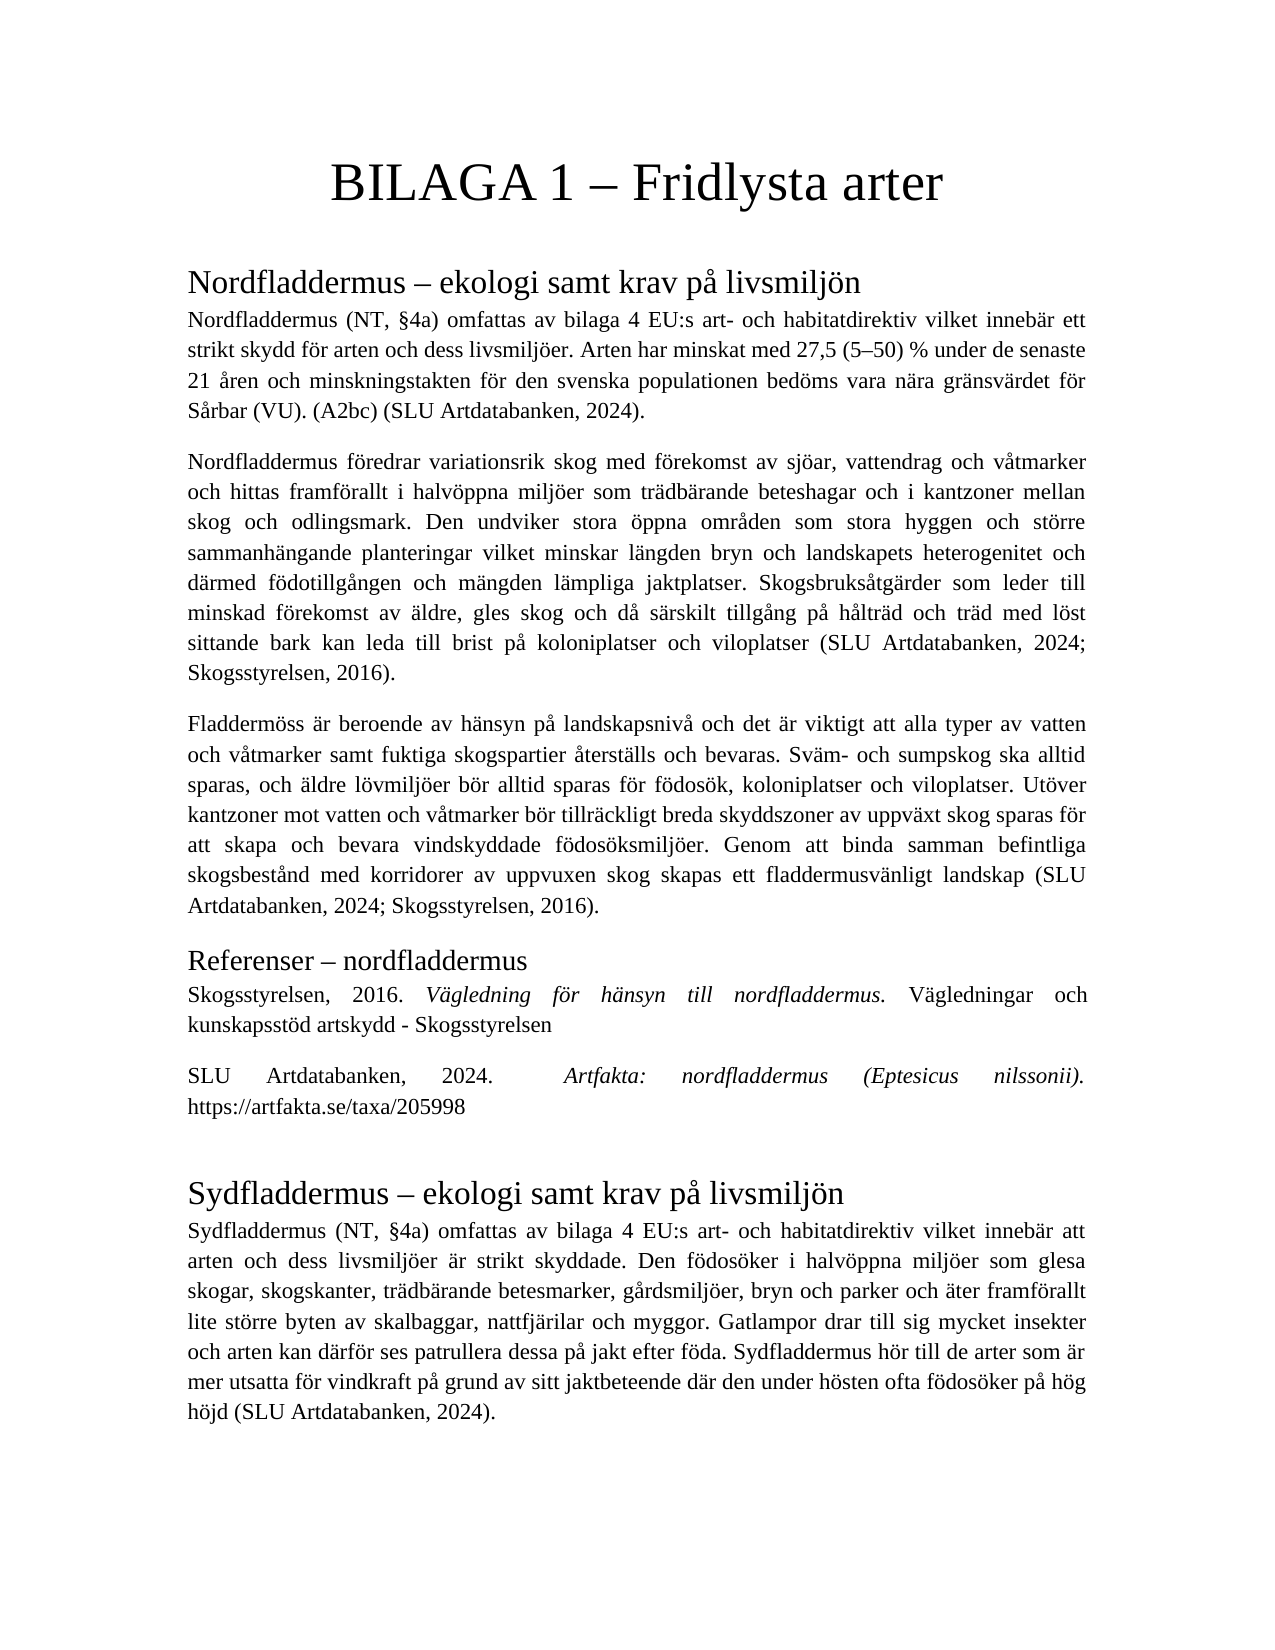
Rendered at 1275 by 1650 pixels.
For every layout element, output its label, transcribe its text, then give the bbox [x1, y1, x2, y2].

text Skogsstyrelsen, 2016. Vägledning för hänsyn till nordfladdermus. Vägledningar och kunskapsstöd artskydd - Skogsstyrelsen [187, 981, 1087, 1038]
text SLU Artdatabanken, 2024. Artfakta: nordfladdermus (Eptesicus nilssonii). https://artfakta.se/taxa/205998 [187, 1063, 1087, 1119]
subtitle Referenser – nordfladdermus [187, 943, 1087, 976]
text Nordfladdermus (NT, §4a) omfattas av bilaga 4 EU:s art- och habitatdirektiv vilket innebär ett strikt skydd för arten och dess livsmiljöer. Arten har minskat med 27,5 (5–50) % under de senaste 21 åren och minskningstakten för den svenska populationen bedöms vara nära gränsvärdet för Sårbar (VU). (A2bc) (SLU Artdatabanken, 2024). [187, 306, 1087, 423]
text Fladdermöss är beroende av hänsyn på landskapsnivå och det är viktigt att alla typer av vatten och våtmarker samt fuktiga skogspartier återställs och bevaras. Sväm- och sumpskog ska alltid sparas, och äldre lövmiljöer bör alltid sparas för födosök, koloniplatser och viloplatser. Utöver kantzoner mot vatten och våtmarker bör tillräckligt breda skyddszoner av uppväxt skog sparas för att skapa och bevara vindskyddade födosöksmiljöer. Genom att binda samman befintliga skogsbestånd med korridorer av uppvuxen skog skapas ett fladdermusvänligt landskap (SLU Artdatabanken, 2024; Skogsstyrelsen, 2016). [187, 711, 1087, 918]
text Sydfladdermus (NT, §4a) omfattas av bilaga 4 EU:s art- och habitatdirektiv vilket innebär att arten och dess livsmiljöer är strikt skyddade. Den födosöker i halvöppna miljöer som glesa skogar, skogskanter, trädbärande betesmarker, gårdsmiljöer, bryn och parker och äter framförallt lite större byten av skalbaggar, nattfjärilar och myggor. Gatlampor drar till sig mycket insekter och arten kan därför ses patrullera dessa på jakt efter föda. Sydfladdermus hör till de arter som är mer utsatta för vindkraft på grund av sitt jaktbeteende där den under hösten ofta födosöker på hög höjd (SLU Artdatabanken, 2024). [187, 1217, 1087, 1425]
title BILAGA 1 – Fridlysta arter [187, 150, 1087, 212]
subtitle Sydfladdermus – ekologi samt krav på livsmiljön [187, 1173, 1087, 1211]
subtitle Nordfladdermus – ekologi samt krav på livsmiljön [187, 262, 1087, 301]
text Nordfladdermus föredrar variationsrik skog med förekomst av sjöar, vattendrag och våtmarker och hittas framförallt i halvöppna miljöer som trädbärande beteshagar och i kantzoner mellan skog och odlingsmark. Den undviker stora öppna områden som stora hyggen och större sammanhängande planteringar vilket minskar längden bryn och landskapets heterogenitet och därmed födotillgången och mängden lämpliga jaktplatser. Skogsbruksåtgärder som leder till minskad förekomst av äldre, gles skog och då särskilt tillgång på hålträd och träd med löst sittande bark kan leda till brist på koloniplatser och viloplatser (SLU Artdatabanken, 2024; Skogsstyrelsen, 2016). [187, 448, 1087, 686]
